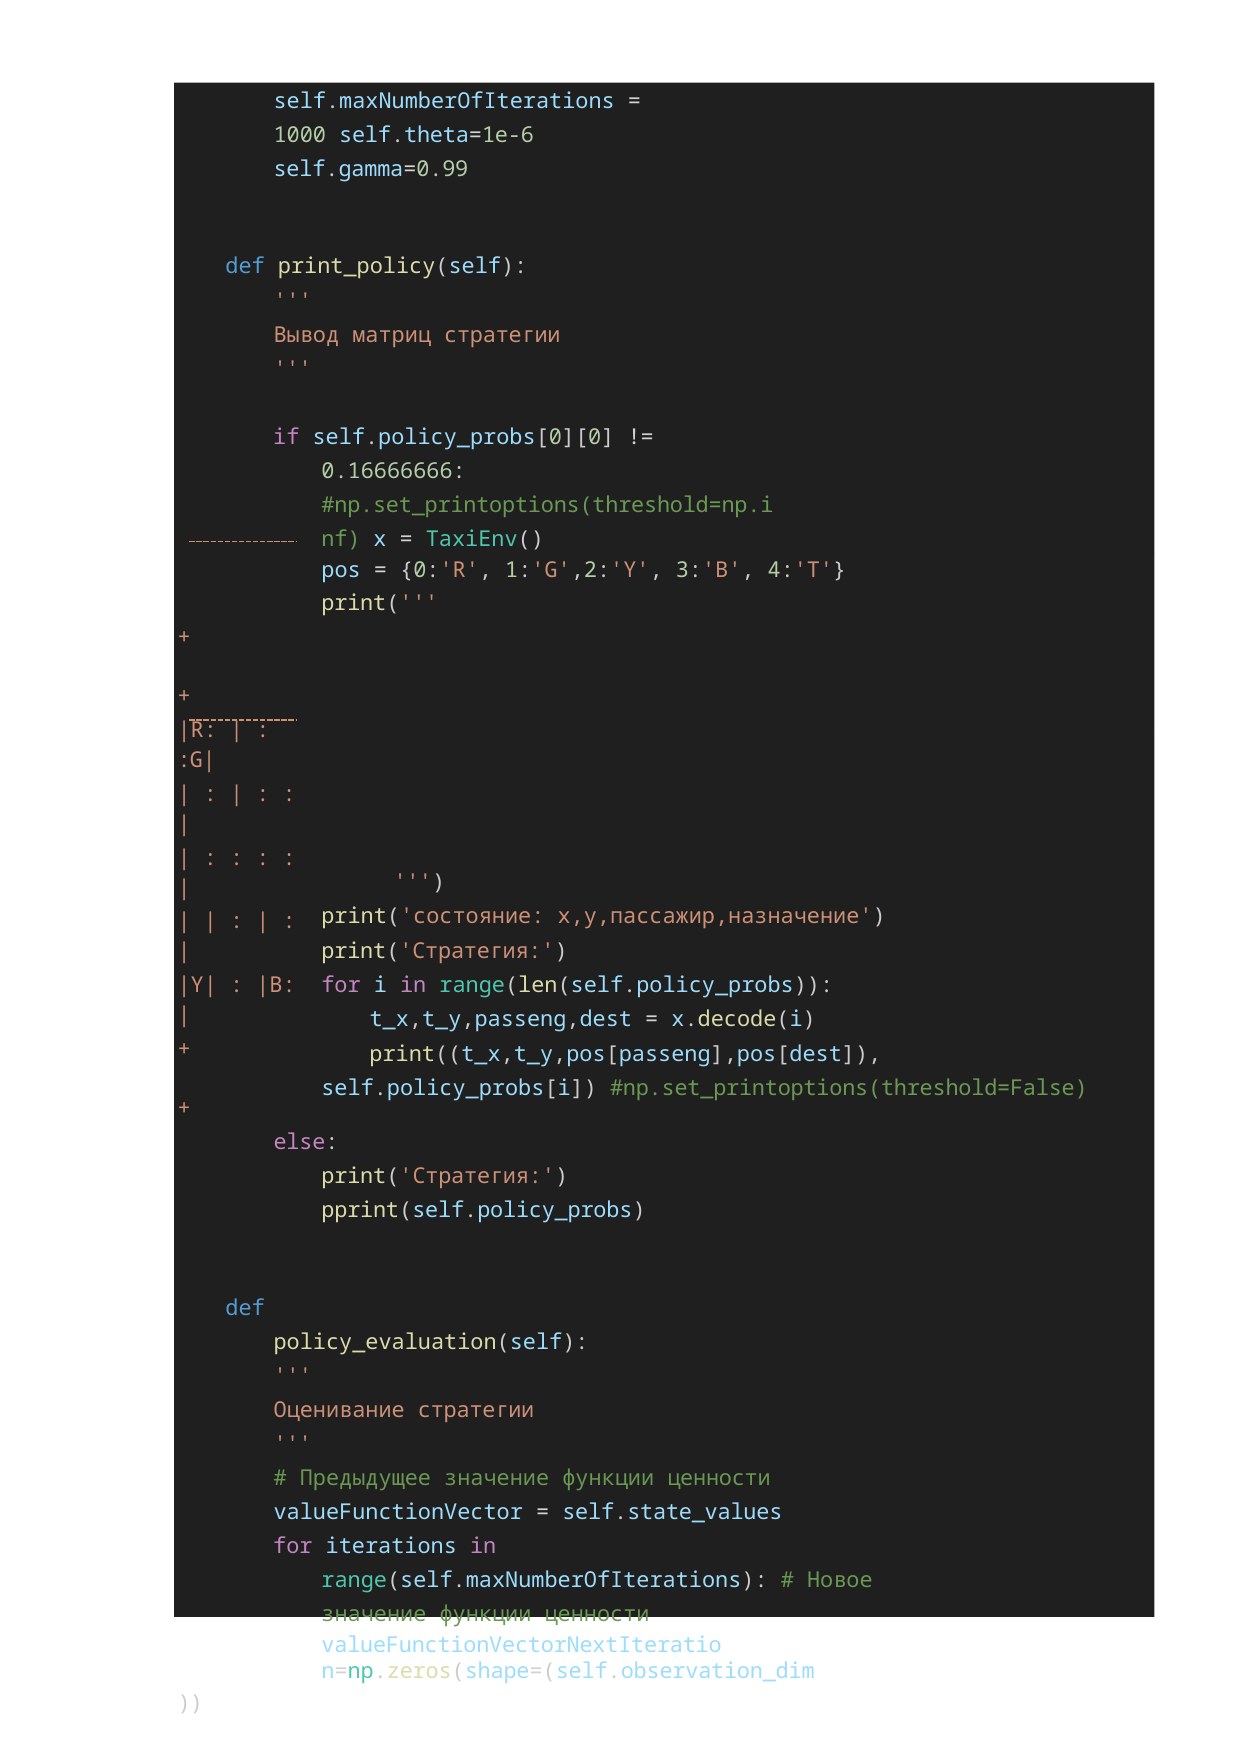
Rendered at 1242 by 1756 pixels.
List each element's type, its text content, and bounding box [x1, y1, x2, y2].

text print((t_x,t_y,pos[passeng],pos[dest]), self.policy_probs[i]) #np.set_printoptions(threshold=False) [321, 1037, 1167, 1101]
text print(''' [321, 587, 1167, 617]
text for iterations in range(self.maxNumberOfIterations): # Новое значение функции ценности [273, 1530, 905, 1628]
text self.maxNumberOfIterations = 1000 self.theta=1e-6 [273, 85, 671, 149]
text # Предыдущее значение функции ценности [273, 1462, 1167, 1492]
text + + [177, 621, 309, 710]
text def print_policy(self): ''' [225, 251, 532, 314]
text Вывод матриц стратегии [273, 319, 1167, 349]
text valueFunctionVector = self.state_values [273, 1496, 1167, 1526]
text else: [273, 1126, 1167, 1156]
text |R: | : :G| [177, 714, 309, 774]
text pos = {0:'R', 1:'G',2:'Y', 3:'B', 4:'T'} [321, 557, 1167, 583]
text ''') [393, 866, 1167, 896]
text ''' [273, 1428, 1167, 1458]
text |Y| : |B: | [177, 969, 309, 1029]
text valueFunctionVectorNextIteration=np.zeros(shape=(self.observation_dim [321, 1632, 1167, 1683]
text for i in range(len(self.policy_probs)): t_x,t_y,passeng,dest = x.decode(i) [321, 969, 1025, 1033]
text )) [177, 1687, 1167, 1717]
text | | : | : | [177, 905, 309, 965]
text def policy_evaluation(self): ''' [225, 1292, 592, 1390]
text ''' [273, 353, 1167, 383]
text print('состояние: x,y,пассажир,назначение') print('Стратегия:') [321, 900, 1025, 964]
text print('Стратегия:') pprint(self.policy_probs) [321, 1160, 671, 1224]
text + + [177, 1033, 309, 1122]
text if self.policy_probs[0][0] != 0.16666666: #np.set_printoptions(threshold=np.inf) x = TaxiEnv() [273, 421, 780, 553]
text self.gamma=0.99 [273, 153, 1167, 183]
text | : : : : | [177, 842, 309, 901]
text | : | : : | [177, 778, 309, 838]
text Оценивание стратегии [273, 1394, 1167, 1424]
